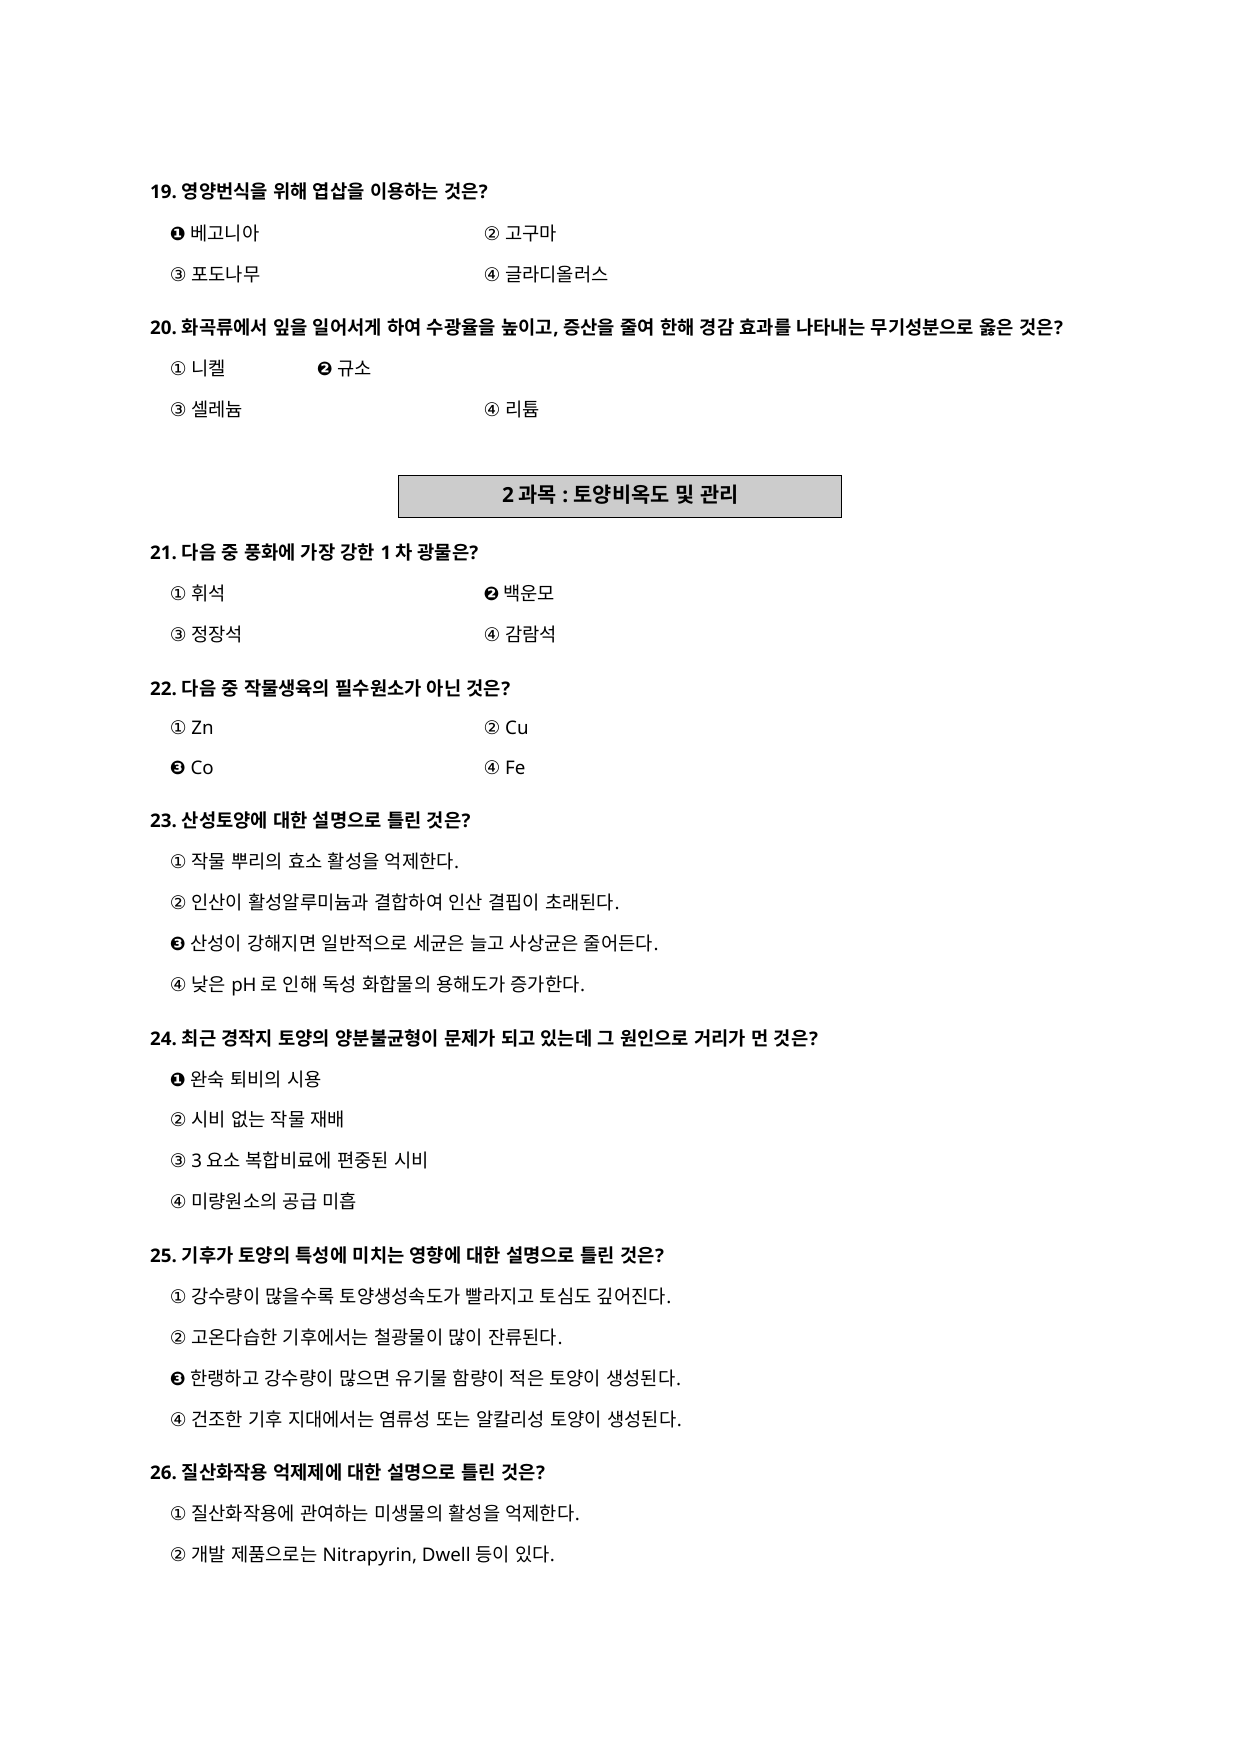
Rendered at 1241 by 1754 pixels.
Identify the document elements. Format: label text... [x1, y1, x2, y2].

text ❶ 베고니아 ② 고구마 [150, 218, 1090, 245]
text 23. 산성토양에 대한 설명으로 틀린 것은? [150, 806, 1090, 833]
text 24. 최근 경작지 토양의 양분불균형이 문제가 되고 있는데 그 원인으로 거리가 먼 것은? [150, 1023, 1090, 1050]
table_header 2과목 : 토양비옥도 및 관리 [399, 476, 841, 517]
text ③ 포도나무 ④ 글라디올러스 [150, 259, 1090, 286]
text 26. 질산화작용 억제제에 대한 설명으로 틀린 것은? [150, 1458, 1090, 1485]
text ① 작물 뿌리의 효소 활성을 억제한다. [150, 847, 1090, 874]
text ③ 3요소 복합비료에 편중된 시비 [150, 1146, 1090, 1173]
text ① Zn ② Cu [150, 714, 1090, 740]
text 20. 화곡류에서 잎을 일어서게 하여 수광율을 높이고, 증산을 줄여 한해 경감 효과를 나타내는 무기성분으로 옳은 것은? [150, 313, 1090, 340]
text 25. 기후가 토양의 특성에 미치는 영향에 대한 설명으로 틀린 것은? [150, 1240, 1090, 1268]
text 19. 영양번식을 위해 엽삽을 이용하는 것은? [150, 177, 1090, 204]
text ② 개발 제품으로는 Nitrapyrin, Dwell 등이 있다. [150, 1539, 1090, 1567]
text ❶ 완숙 퇴비의 시용 [150, 1064, 1090, 1091]
text ② 시비 없는 작물 재배 [150, 1105, 1090, 1132]
text ① 니켈 ❷ 규소 [150, 354, 1090, 381]
text ② 인산이 활성알루미늄과 결합하여 인산 결핍이 초래된다. [150, 888, 1090, 915]
text ❸ Co ④ Fe [150, 754, 1090, 779]
text 21. 다음 중 풍화에 가장 강한 1차 광물은? [150, 538, 1090, 565]
text ② 고온다습한 기후에서는 철광물이 많이 잔류된다. [150, 1322, 1090, 1349]
text ① 휘석 ❷백운모 [150, 579, 1090, 606]
text ③ 정장석 ④ 감람석 [150, 620, 1090, 647]
text 22. 다음 중 작물생육의 필수원소가 아닌 것은? [150, 674, 1090, 701]
text ❸ 한랭하고 강수량이 많으면 유기물 함량이 적은 토양이 생성된다. [150, 1363, 1090, 1390]
text ① 강수량이 많을수록 토양생성속도가 빨라지고 토심도 깊어진다. [150, 1281, 1090, 1308]
text ④ 건조한 기후 지대에서는 염류성 또는 알칼리성 토양이 생성된다. [150, 1404, 1090, 1431]
text ① 질산화작용에 관여하는 미생물의 활성을 억제한다. [150, 1498, 1090, 1526]
text ❸ 산성이 강해지면 일반적으로 세균은 늘고 사상균은 줄어든다. [150, 929, 1090, 956]
text ④ 미량원소의 공급 미흡 [150, 1187, 1090, 1214]
text ④ 낮은 pH로 인해 독성 화합물의 용해도가 증가한다. [150, 970, 1090, 997]
text ③ 셀레늄 ④ 리튬 [150, 395, 1090, 422]
